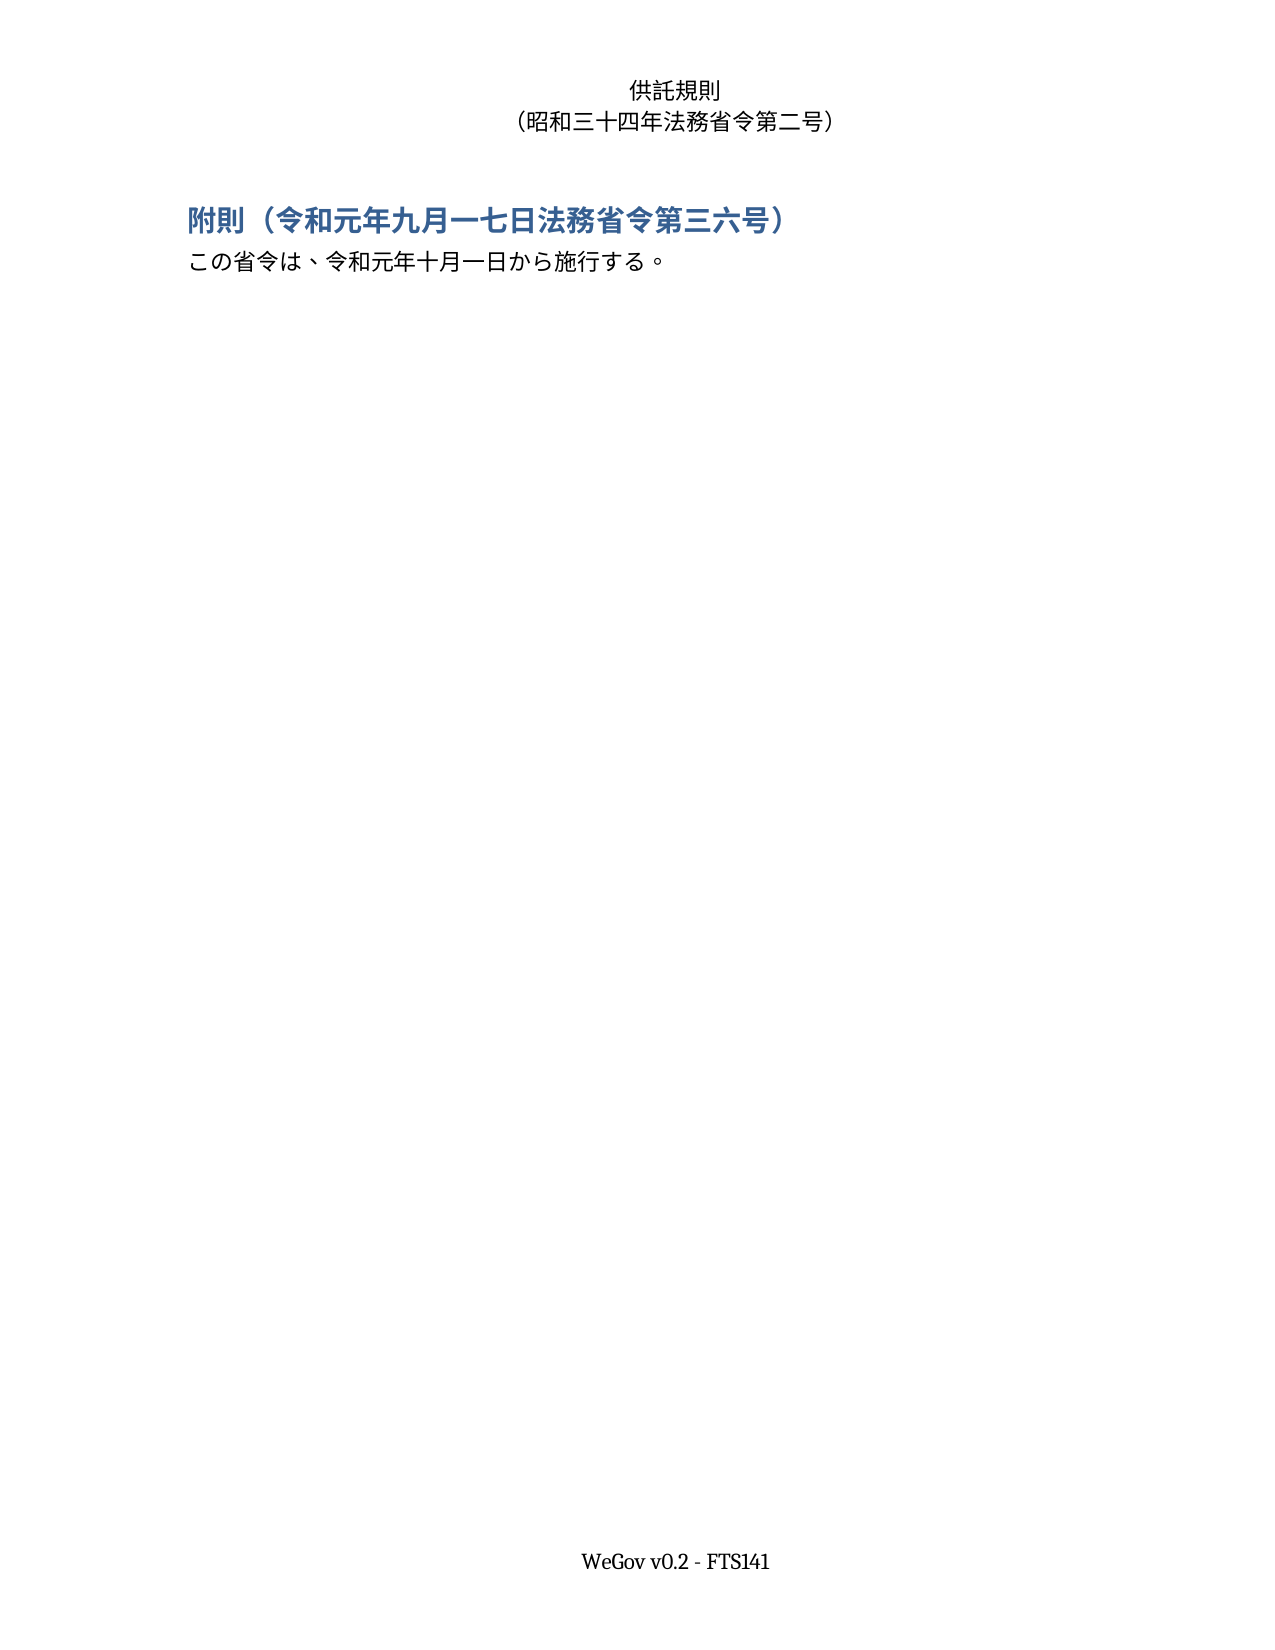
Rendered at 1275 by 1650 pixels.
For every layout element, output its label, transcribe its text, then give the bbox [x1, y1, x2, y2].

subtitle 附則（令和元年九月一七日法務省令第三六号） [187, 200, 1087, 240]
text この省令は、令和元年十月一日から施行する。 [187, 246, 1087, 277]
